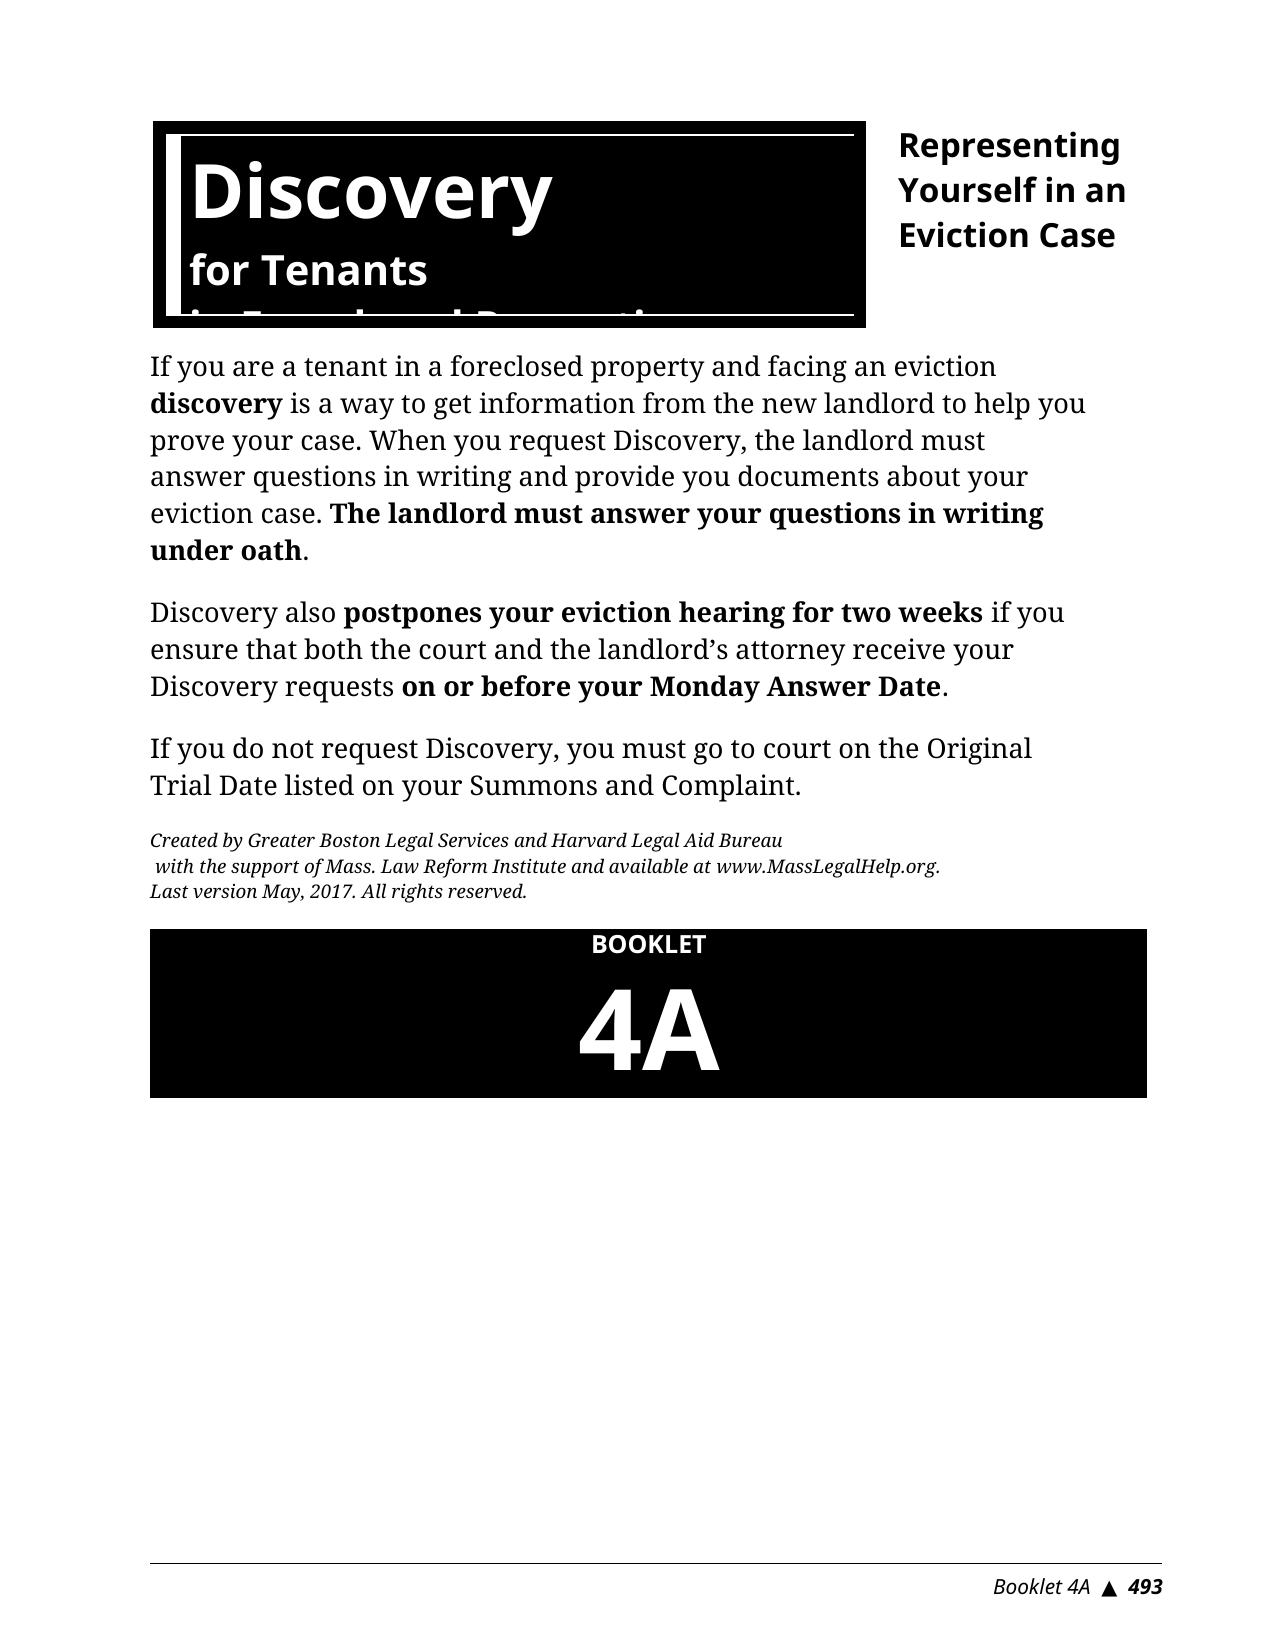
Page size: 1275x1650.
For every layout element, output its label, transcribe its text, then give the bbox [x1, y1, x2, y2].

text If you are a tenant in a foreclosed property and facing an eviction discovery is a way to get information from the new landlord to help you prove your case. When you request Discovery, the landlord must answer questions in writing and provide you documents about your eviction case. The landlord must answer your questions in writing under oath. [150, 121, 1087, 568]
text Created by Greater Boston Legal Services and Harvard Legal Aid Bureau with the support of Mass. Law Reform Institute and available at www.MassLegalHelp.org. Last version May, 2017. All rights reserved. [150, 828, 1162, 904]
text If you do not request Discovery, you must go to court on the Original Trial Date listed on your Summons and Complaint. [150, 729, 1087, 803]
text Discovery also postpones your eviction hearing for two weeks if you ensure that both the court and the landlord’s attorney receive your Discovery requests on or before your Monday Answer Date. [150, 593, 1087, 704]
text BOOKLET [150, 929, 1147, 960]
text 4A [150, 960, 1147, 1098]
text Representing Yourself in an Eviction Case [898, 121, 1161, 258]
text Discovery for Tenants in Foreclosed Properties [181, 136, 854, 314]
